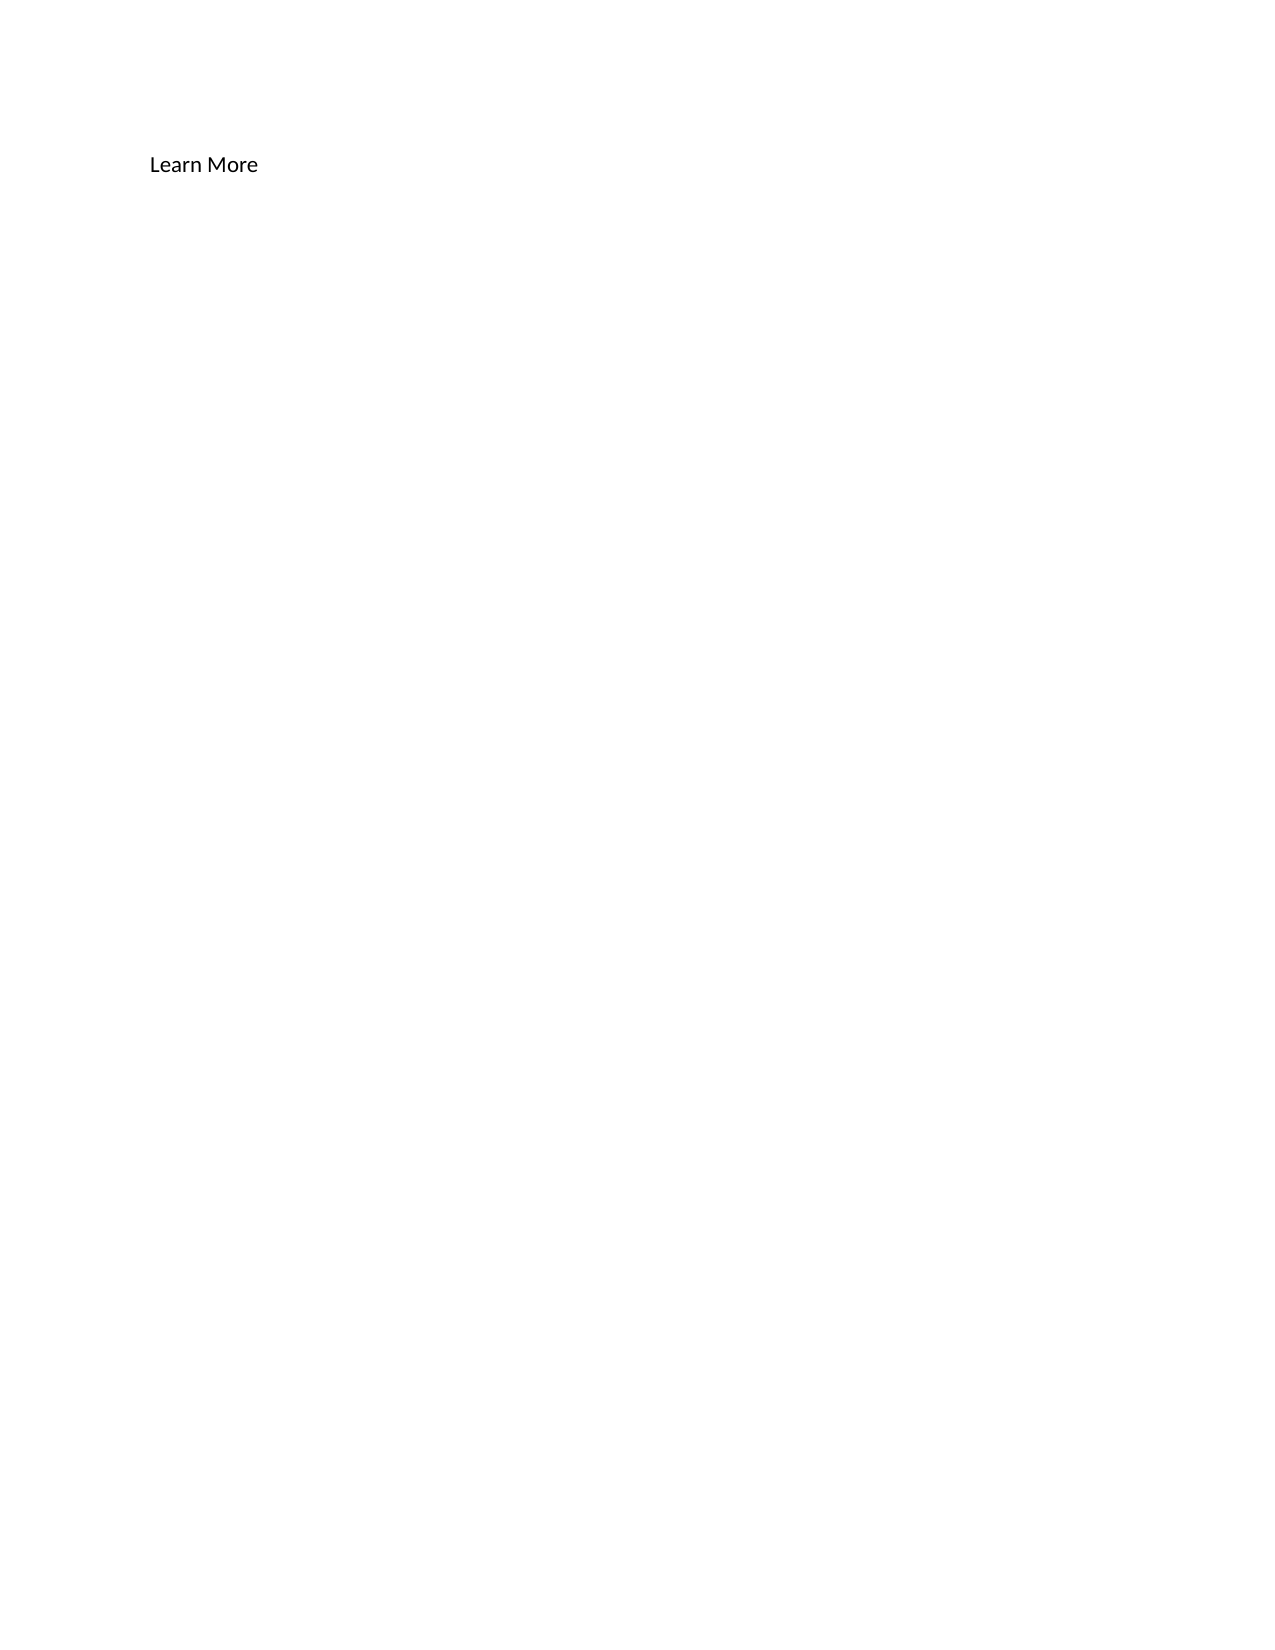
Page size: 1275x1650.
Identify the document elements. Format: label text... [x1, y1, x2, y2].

text Learn More [150, 150, 1125, 178]
